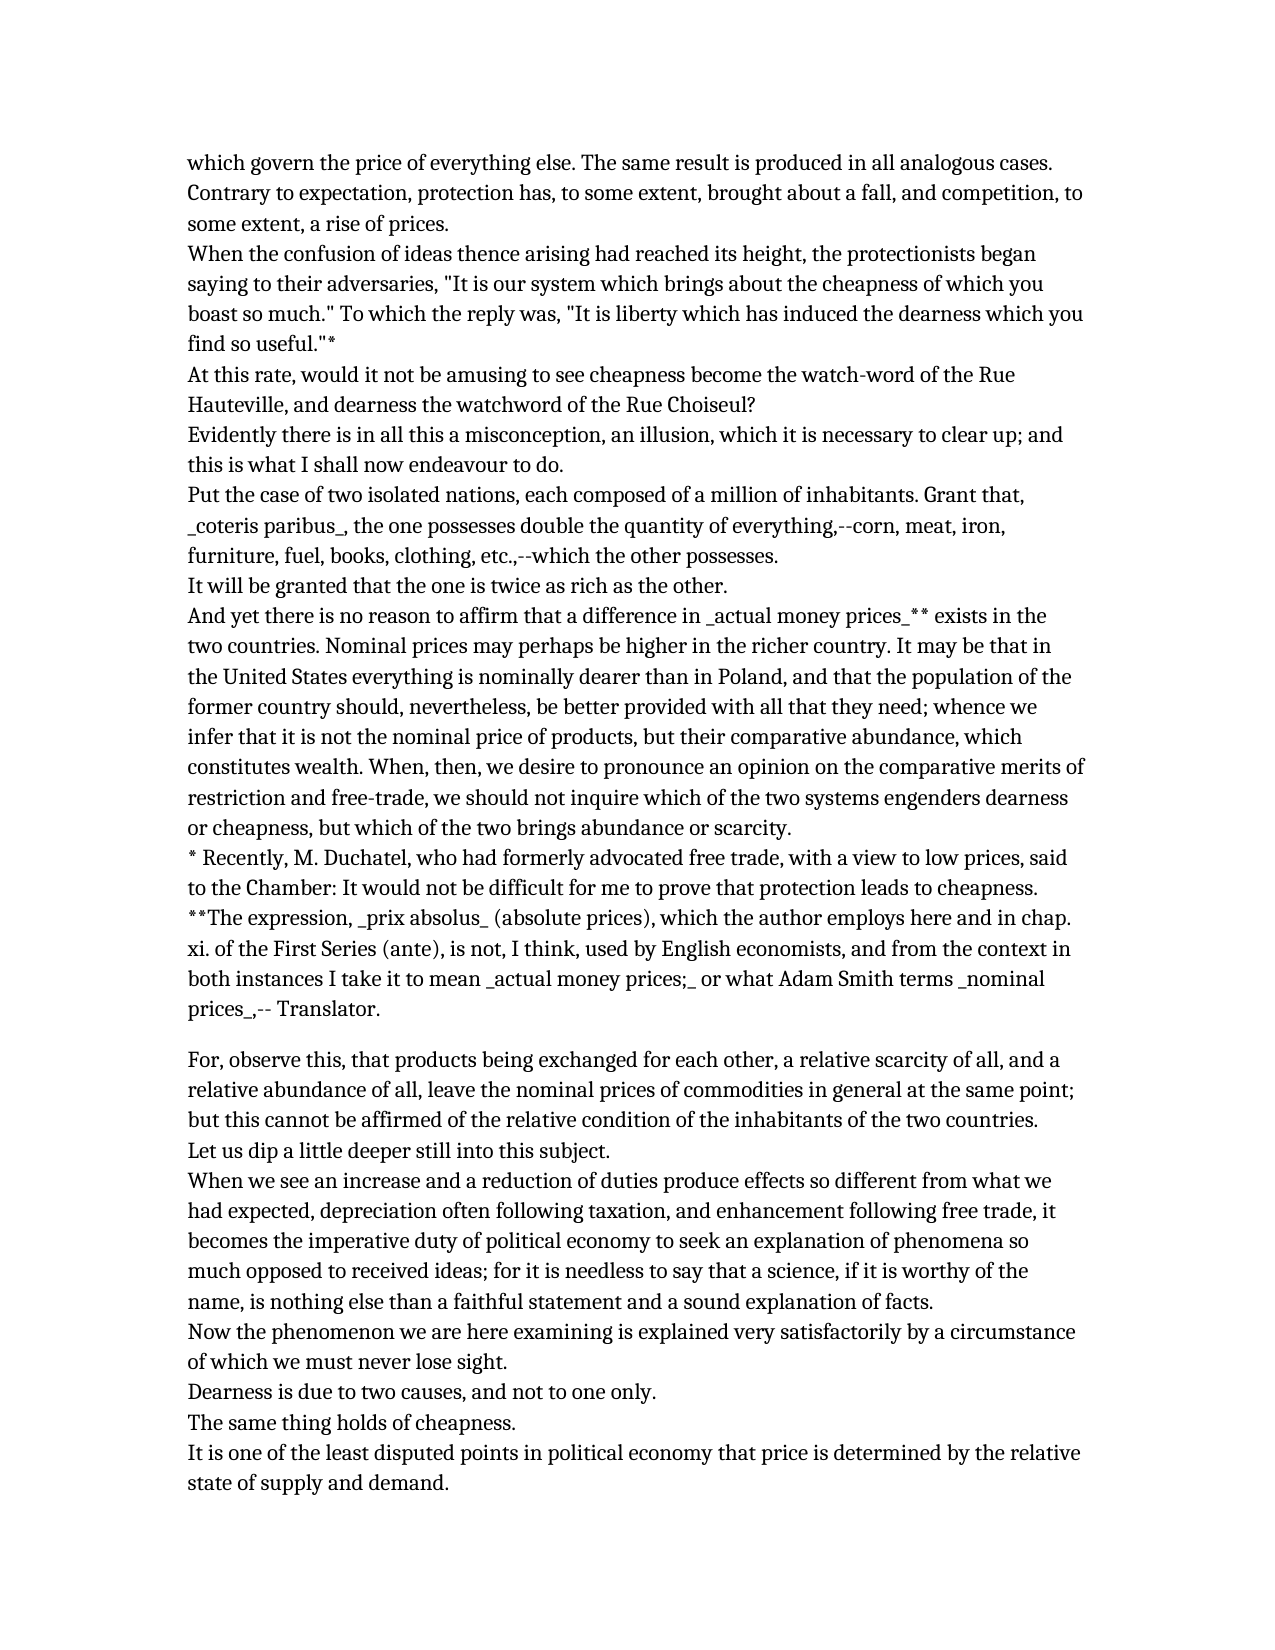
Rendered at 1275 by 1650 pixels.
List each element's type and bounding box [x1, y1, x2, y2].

text [187, 150, 1087, 1022]
text [187, 1047, 1087, 1496]
